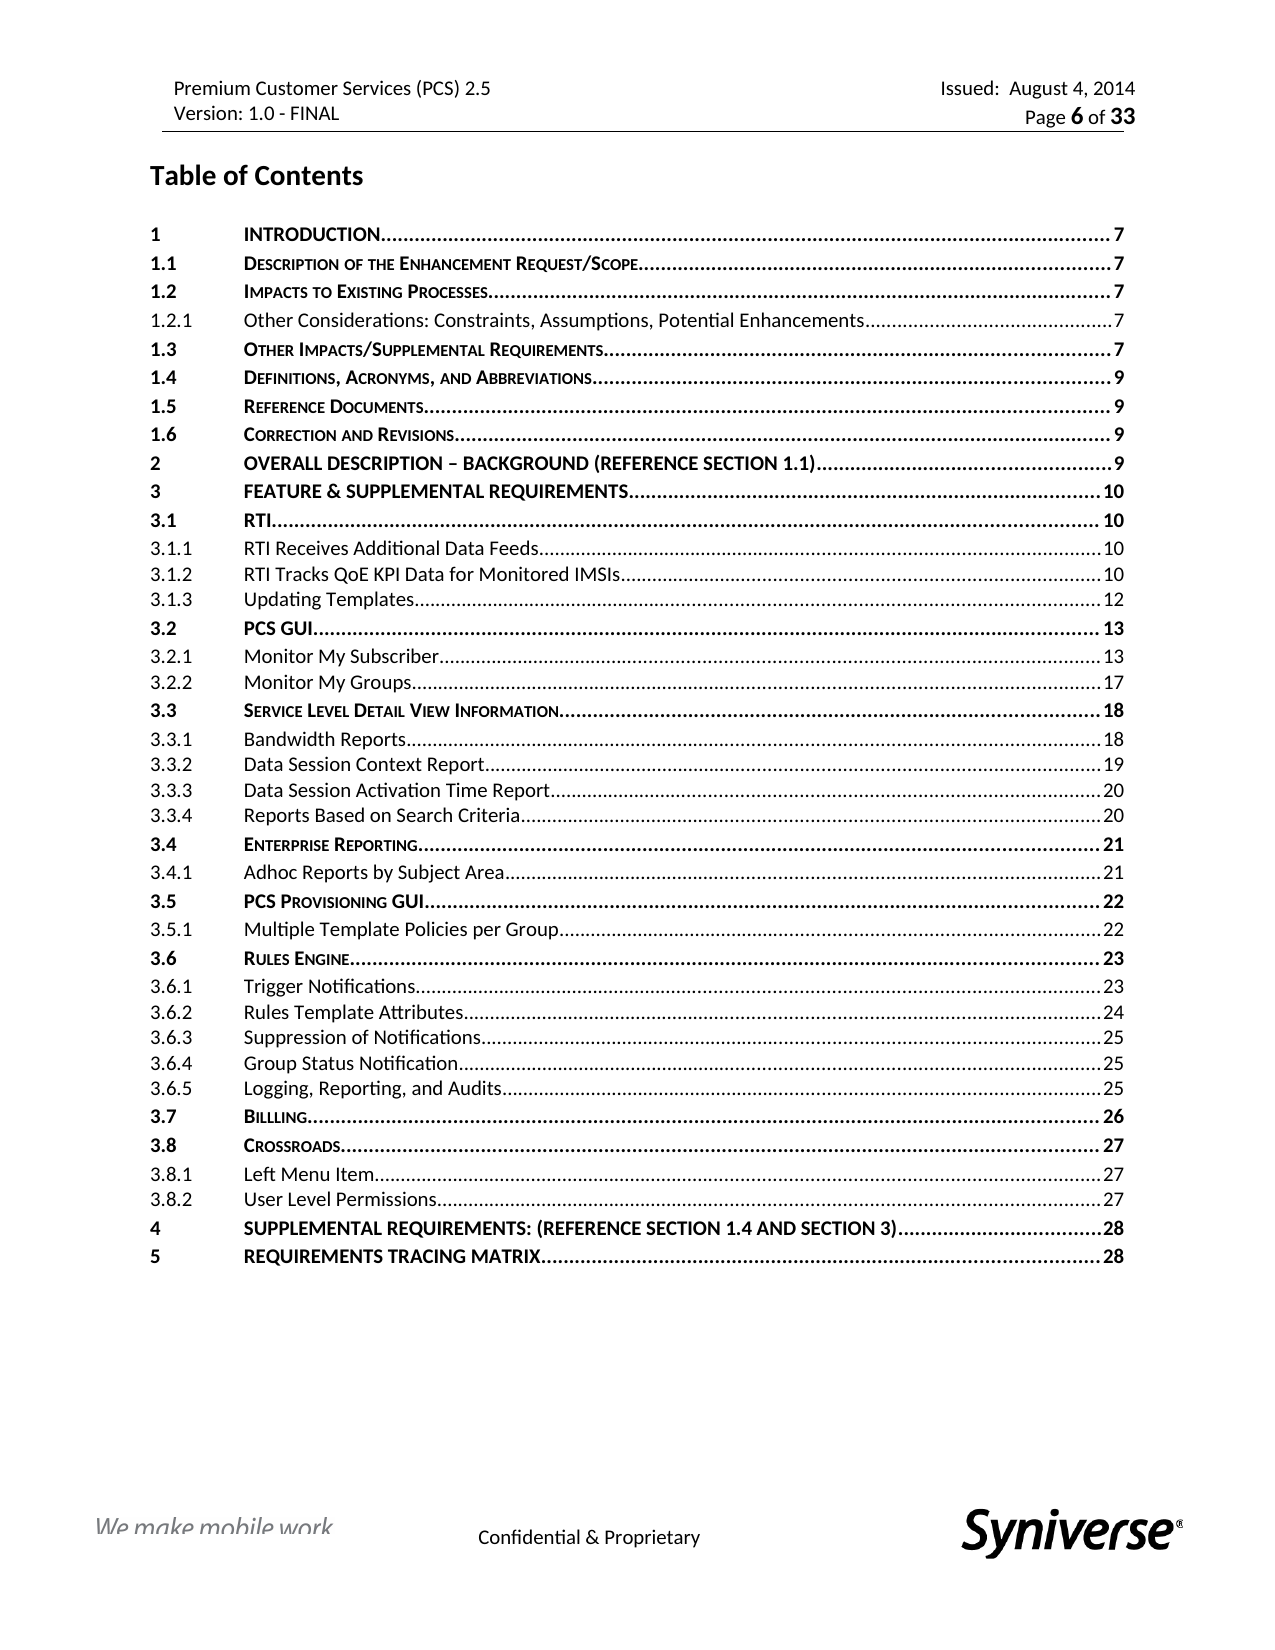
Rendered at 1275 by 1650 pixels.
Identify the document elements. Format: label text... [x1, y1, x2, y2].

text 3.7 Billling 26 [150, 1104, 1125, 1129]
picture [961, 1508, 1183, 1559]
text 1.2.1 Other Considerations: Constraints, Assumptions, Potential Enhancements 7 [150, 307, 1125, 333]
text 3.1.2 RTI Tracks QoE KPI Data for Monitored IMSIs 10 [150, 561, 1125, 586]
text 3.3.2 Data Session Context Report 19 [150, 751, 1125, 777]
text 3.4 Enterprise Reporting 21 [150, 831, 1125, 856]
text 3.5 PCS Provisioning GUI 22 [150, 888, 1125, 913]
text 3.2 PCS GUI 13 [150, 615, 1125, 640]
text 3.8 Crossroads 27 [150, 1132, 1125, 1158]
text 1.3 Other Impacts/Supplemental Requirements 7 [150, 336, 1125, 361]
text 3.8.2 User Level Permissions 27 [150, 1186, 1125, 1212]
picture [97, 1517, 335, 1533]
text 3.2.1 Monitor My Subscriber 13 [150, 643, 1125, 669]
text 3.6.5 Logging, Reporting, and Audits 25 [150, 1075, 1125, 1101]
text 3.4.1 Adhoc Reports by Subject Area 21 [150, 859, 1125, 885]
text 1.6 Correction and Revisions 9 [150, 421, 1125, 447]
text 3.6.3 Suppression of Notifications 25 [150, 1024, 1125, 1050]
text 3.3.3 Data Session Activation Time Report 20 [150, 777, 1125, 802]
text 1.2 Impacts to Existing Processes 7 [150, 279, 1125, 304]
text 3.6.2 Rules Template Attributes 24 [150, 999, 1125, 1024]
text 3.1.3 Updating Templates 12 [150, 586, 1125, 612]
text 3.8.1 Left Menu Item 27 [150, 1161, 1125, 1186]
text 3.6 Rules Engine 23 [150, 945, 1125, 970]
text 3.2.2 Monitor My Groups 17 [150, 669, 1125, 694]
text 3.3 Service Level Detail View Information 18 [150, 697, 1125, 723]
text 1.5 Reference Documents 9 [150, 393, 1125, 418]
text 1.1 Description of the Enhancement Request/Scope 7 [150, 250, 1125, 276]
text 5 Requirements Tracing Matrix 28 [150, 1243, 1125, 1269]
text 3.1 RTI 10 [150, 507, 1125, 532]
text 4 Supplemental Requirements: (Reference Section 1.4 and Section 3) 28 [150, 1215, 1125, 1240]
text 3.6.4 Group Status Notification 25 [150, 1050, 1125, 1075]
text 3.5.1 Multiple Template Policies per Group 22 [150, 916, 1125, 942]
text Table of Contents [150, 157, 1125, 193]
text 1.4 Definitions, Acronyms, and Abbreviations 9 [150, 364, 1125, 390]
text 3.6.1 Trigger Notifications 23 [150, 973, 1125, 999]
text 3 Feature & Supplemental Requirements 10 [150, 478, 1125, 504]
text 2 Overall Description – Background (Reference Section 1.1) 9 [150, 450, 1125, 475]
text 3.3.4 Reports Based on Search Criteria 20 [150, 802, 1125, 828]
text 3.3.1 Bandwidth Reports 18 [150, 726, 1125, 751]
text 1 Introduction 7 [150, 222, 1125, 247]
text 3.1.1 RTI Receives Additional Data Feeds 10 [150, 536, 1125, 561]
